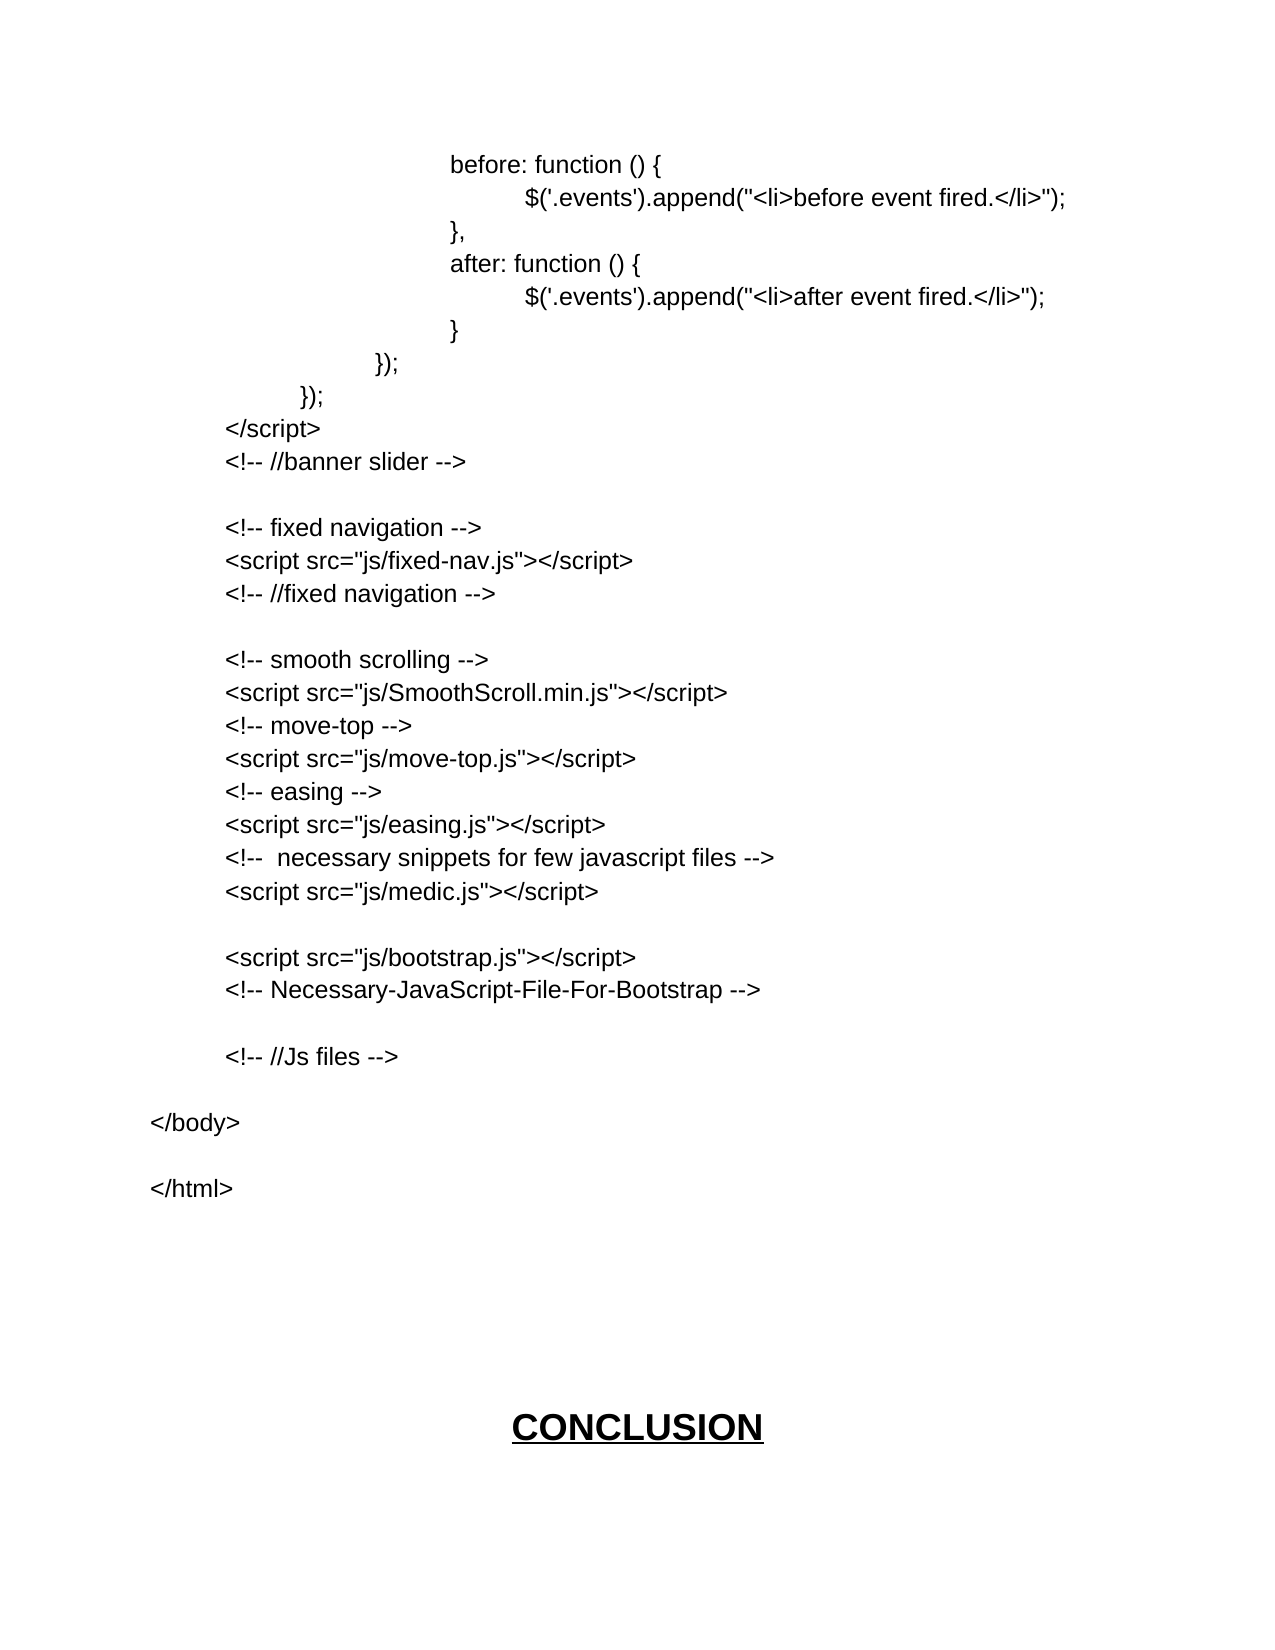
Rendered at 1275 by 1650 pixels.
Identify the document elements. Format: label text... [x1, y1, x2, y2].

text <!-- smooth scrolling --> [150, 645, 1125, 674]
text after: function () { [150, 249, 1125, 278]
text }); [150, 381, 1125, 410]
text before: function () { [150, 150, 1125, 179]
text </script> [150, 414, 1125, 443]
text <script src="js/fixed-nav.js"></script> [150, 546, 1125, 575]
text <!-- fixed navigation --> [150, 513, 1125, 542]
text <!-- //Js files --> [150, 1042, 1125, 1070]
text <script src="js/easing.js"></script> [150, 810, 1125, 839]
text CONCLUSION [150, 1405, 1125, 1448]
text <!-- //banner slider --> [150, 447, 1125, 476]
text <!-- move-top --> [150, 711, 1125, 740]
text </html> [150, 1174, 1125, 1202]
text <script src="js/SmoothScroll.min.js"></script> [150, 678, 1125, 707]
text $('.events').append("<li>after event fired.</li>"); [150, 282, 1125, 311]
text <!-- necessary snippets for few javascript files --> [150, 843, 1125, 872]
text </body> [150, 1108, 1125, 1136]
text }, [150, 216, 1125, 245]
text <script src="js/bootstrap.js"></script> [150, 942, 1125, 971]
text $('.events').append("<li>before event fired.</li>"); [150, 183, 1125, 212]
text <!-- Necessary-JavaScript-File-For-Bootstrap --> [150, 976, 1125, 1004]
text } [150, 315, 1125, 344]
text <script src="js/medic.js"></script> [150, 876, 1125, 905]
text <!-- easing --> [150, 777, 1125, 806]
text <script src="js/move-top.js"></script> [150, 744, 1125, 773]
text }); [150, 348, 1125, 377]
text <!-- //fixed navigation --> [150, 579, 1125, 608]
